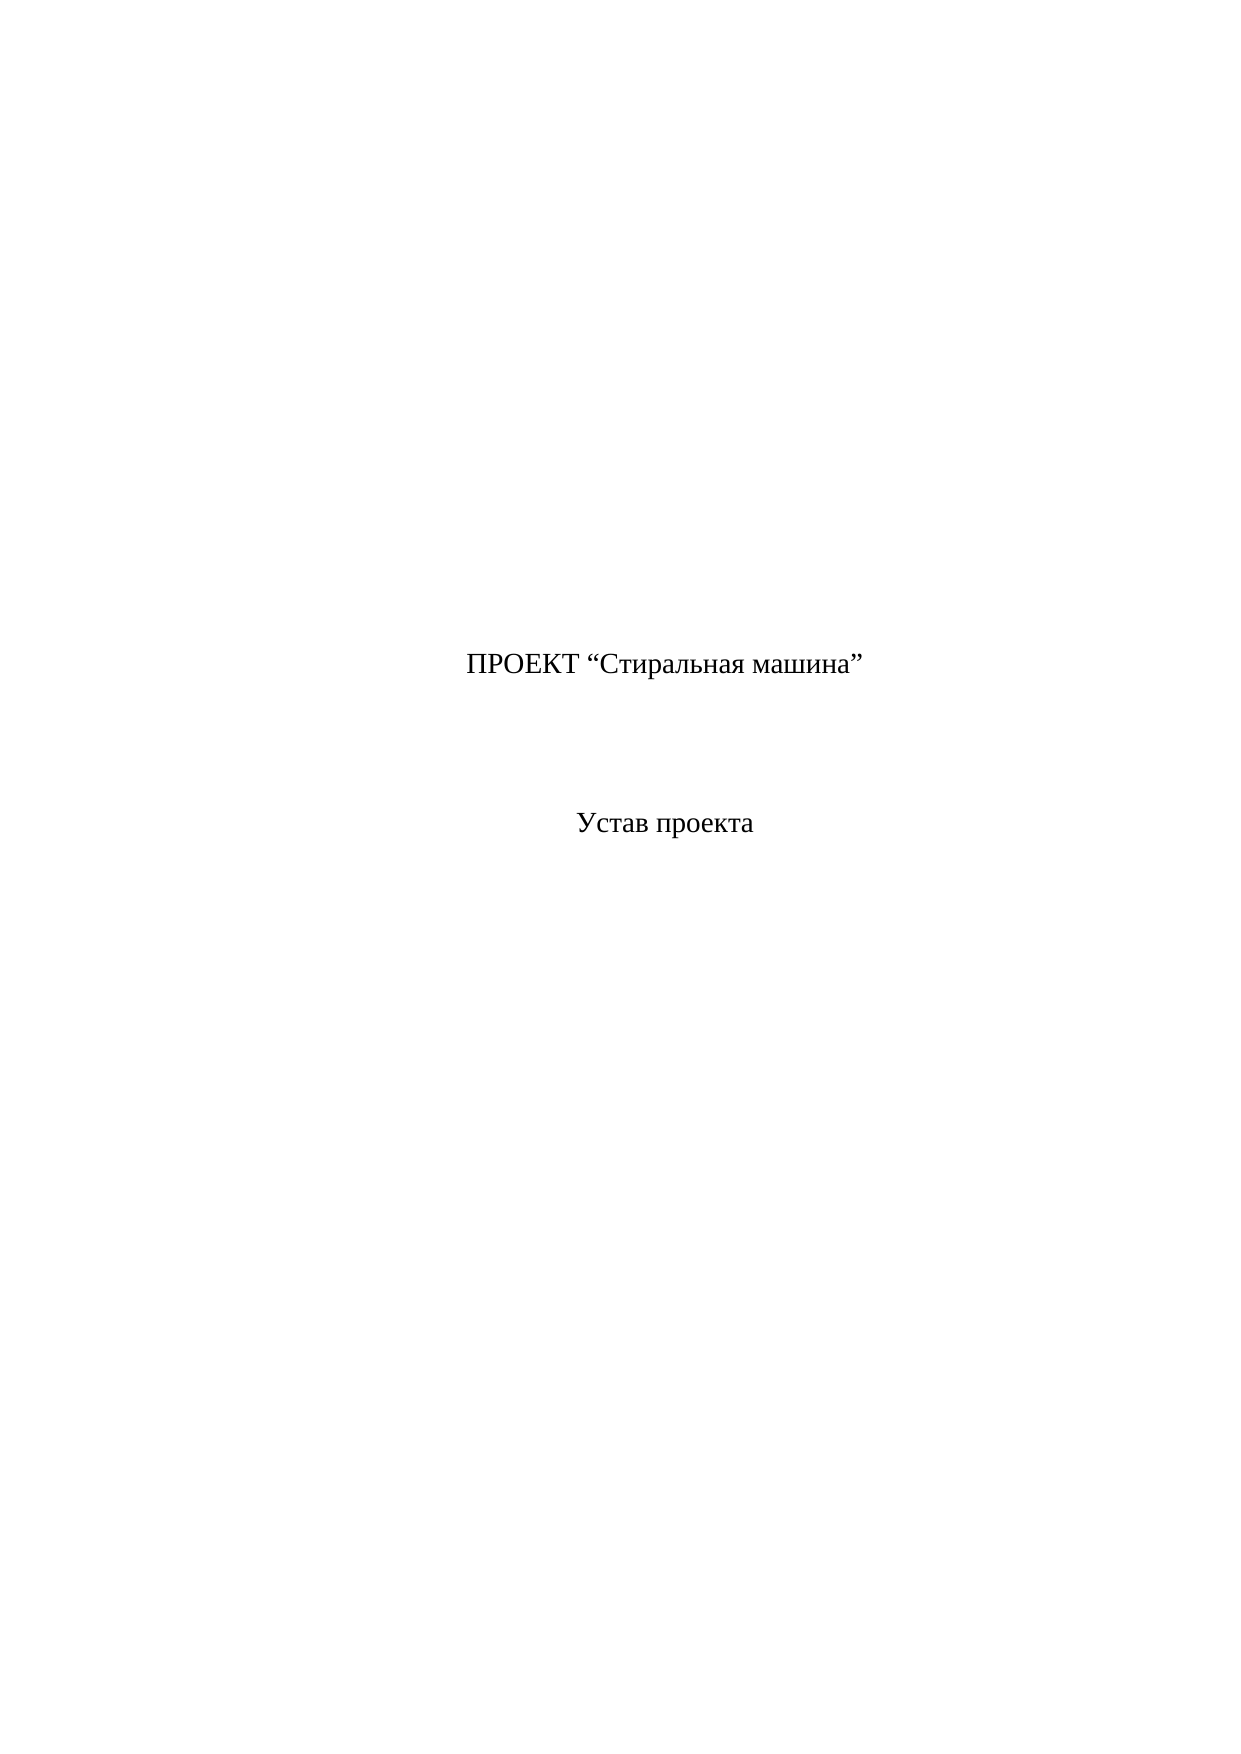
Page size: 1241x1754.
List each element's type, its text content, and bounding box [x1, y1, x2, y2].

text ПРОЕКТ “Стиральная машина” [177, 646, 1152, 680]
text Устав проекта [177, 805, 1152, 838]
